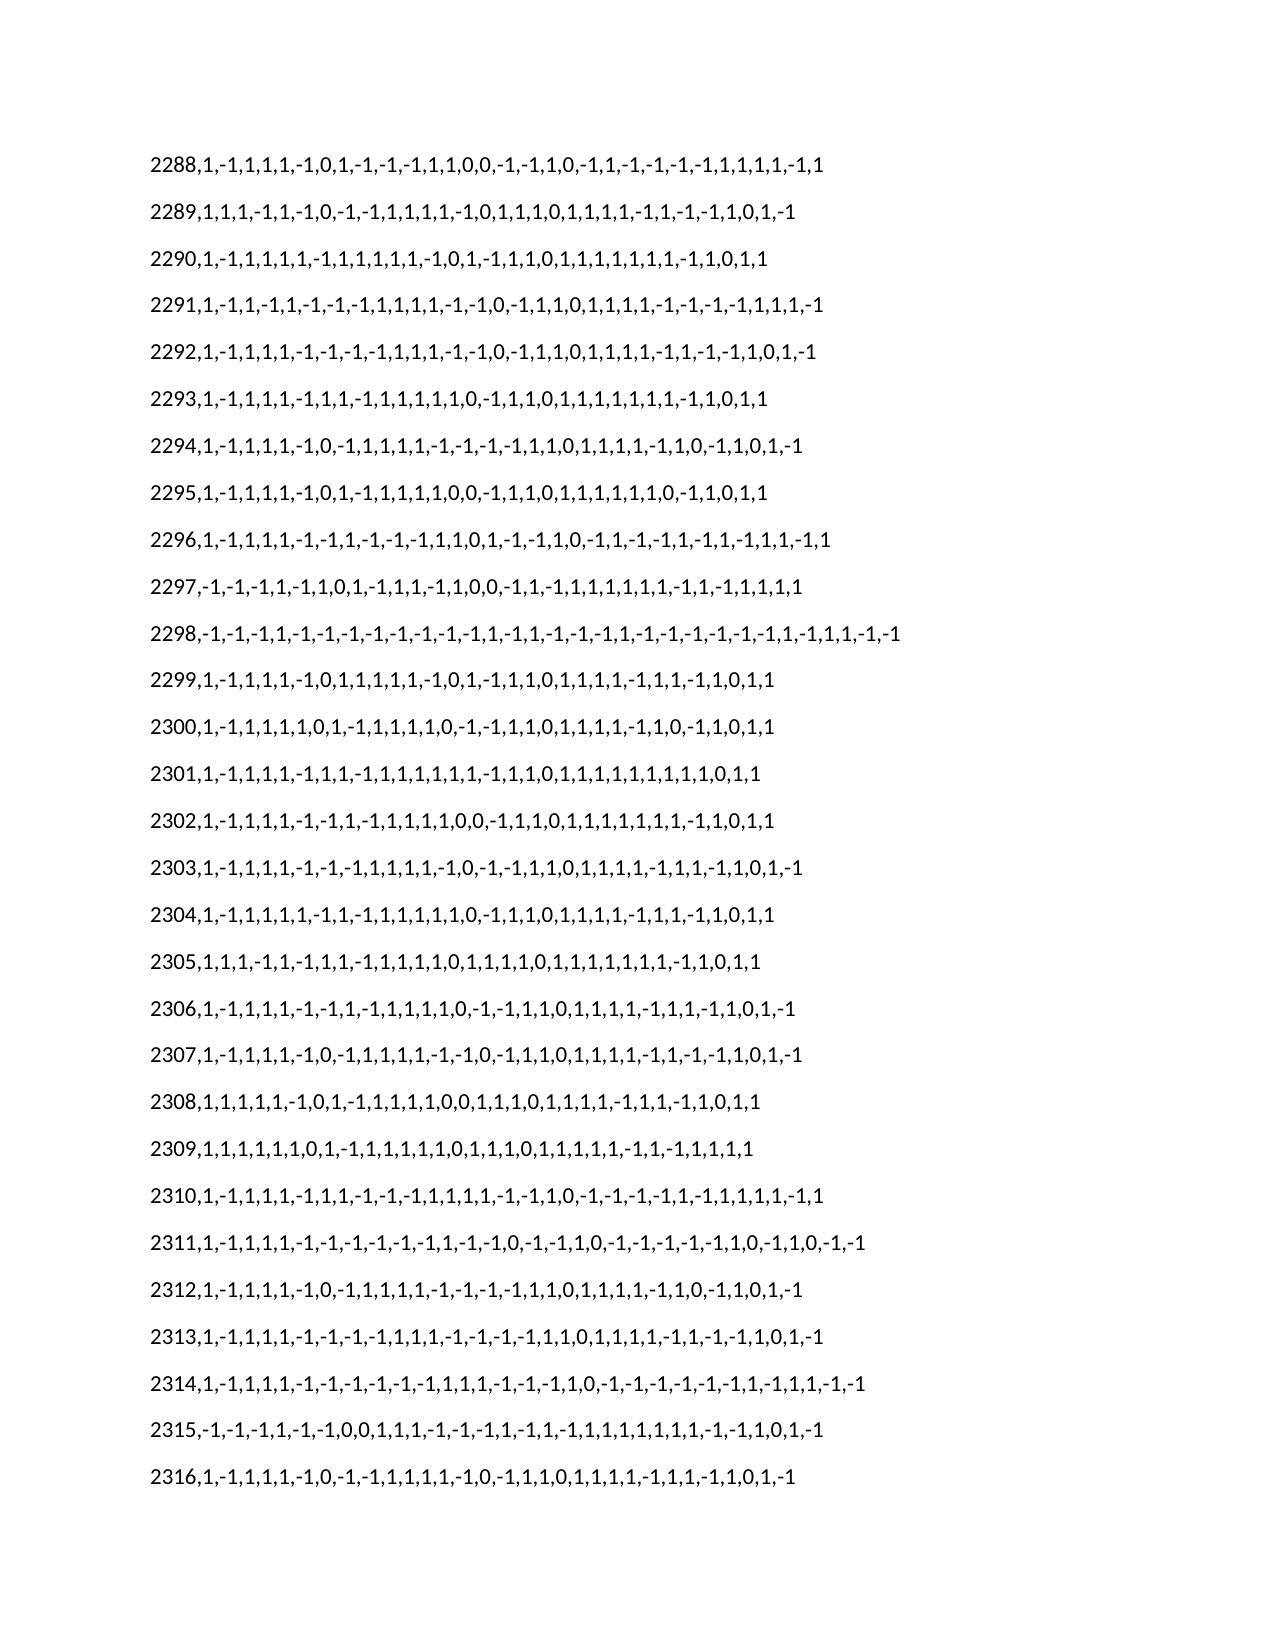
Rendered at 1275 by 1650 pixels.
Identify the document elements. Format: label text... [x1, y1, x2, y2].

text 2304,1,-1,1,1,1,1,-1,1,-1,1,1,1,1,1,0,-1,1,1,0,1,1,1,1,-1,1,1,-1,1,0,1,1 [150, 900, 1125, 928]
text 2302,1,-1,1,1,1,-1,-1,1,-1,1,1,1,1,0,0,-1,1,1,0,1,1,1,1,1,1,1,-1,1,0,1,1 [150, 806, 1125, 834]
text 2312,1,-1,1,1,1,-1,0,-1,1,1,1,1,-1,-1,-1,-1,1,1,0,1,1,1,1,-1,1,0,-1,1,0,1,-1 [150, 1275, 1125, 1303]
text 2295,1,-1,1,1,1,-1,0,1,-1,1,1,1,1,0,0,-1,1,1,0,1,1,1,1,1,1,0,-1,1,0,1,1 [150, 478, 1125, 506]
text 2311,1,-1,1,1,1,-1,-1,-1,-1,-1,-1,1,-1,-1,0,-1,-1,1,0,-1,-1,-1,-1,-1,1,0,-1,1,0,-1,-1 [150, 1228, 1125, 1256]
text 2289,1,1,1,-1,1,-1,0,-1,-1,1,1,1,1,-1,0,1,1,1,0,1,1,1,1,-1,1,-1,-1,1,0,1,-1 [150, 197, 1125, 225]
text 2310,1,-1,1,1,1,-1,1,1,-1,-1,-1,1,1,1,1,-1,-1,1,0,-1,-1,-1,-1,1,-1,1,1,1,1,-1,1 [150, 1181, 1125, 1209]
text 2291,1,-1,1,-1,1,-1,-1,-1,1,1,1,1,-1,-1,0,-1,1,1,0,1,1,1,1,-1,-1,-1,-1,1,1,1,-1 [150, 291, 1125, 319]
text 2296,1,-1,1,1,1,-1,-1,1,-1,-1,-1,1,1,0,1,-1,-1,1,0,-1,1,-1,-1,1,-1,1,-1,1,1,-1,1 [150, 525, 1125, 553]
text 2292,1,-1,1,1,1,-1,-1,-1,-1,1,1,1,-1,-1,0,-1,1,1,0,1,1,1,1,-1,1,-1,-1,1,0,1,-1 [150, 337, 1125, 366]
text 2307,1,-1,1,1,1,-1,0,-1,1,1,1,1,-1,-1,0,-1,1,1,0,1,1,1,1,-1,1,-1,-1,1,0,1,-1 [150, 1041, 1125, 1069]
text 2303,1,-1,1,1,1,-1,-1,-1,1,1,1,1,-1,0,-1,-1,1,1,0,1,1,1,1,-1,1,1,-1,1,0,1,-1 [150, 853, 1125, 881]
text 2300,1,-1,1,1,1,1,0,1,-1,1,1,1,1,0,-1,-1,1,1,0,1,1,1,1,-1,1,0,-1,1,0,1,1 [150, 712, 1125, 741]
text 2301,1,-1,1,1,1,-1,1,1,-1,1,1,1,1,1,1,-1,1,1,0,1,1,1,1,1,1,1,1,1,0,1,1 [150, 759, 1125, 787]
text 2297,-1,-1,-1,1,-1,1,0,1,-1,1,1,-1,1,0,0,-1,1,-1,1,1,1,1,1,1,-1,1,-1,1,1,1,1 [150, 572, 1125, 600]
text 2293,1,-1,1,1,1,-1,1,1,-1,1,1,1,1,1,0,-1,1,1,0,1,1,1,1,1,1,1,-1,1,0,1,1 [150, 384, 1125, 412]
text 2313,1,-1,1,1,1,-1,-1,-1,-1,1,1,1,-1,-1,-1,-1,1,1,0,1,1,1,1,-1,1,-1,-1,1,0,1,-1 [150, 1322, 1125, 1350]
text 2308,1,1,1,1,1,-1,0,1,-1,1,1,1,1,0,0,1,1,1,0,1,1,1,1,-1,1,1,-1,1,0,1,1 [150, 1087, 1125, 1116]
text 2315,-1,-1,-1,1,-1,-1,0,0,1,1,1,-1,-1,-1,1,-1,1,-1,1,1,1,1,1,1,1,-1,-1,1,0,1,-1 [150, 1416, 1125, 1444]
text 2306,1,-1,1,1,1,-1,-1,1,-1,1,1,1,1,0,-1,-1,1,1,0,1,1,1,1,-1,1,1,-1,1,0,1,-1 [150, 994, 1125, 1022]
text 2294,1,-1,1,1,1,-1,0,-1,1,1,1,1,-1,-1,-1,-1,1,1,0,1,1,1,1,-1,1,0,-1,1,0,1,-1 [150, 431, 1125, 459]
text 2290,1,-1,1,1,1,1,-1,1,1,1,1,1,-1,0,1,-1,1,1,0,1,1,1,1,1,1,1,-1,1,0,1,1 [150, 244, 1125, 272]
text 2316,1,-1,1,1,1,-1,0,-1,-1,1,1,1,1,-1,0,-1,1,1,0,1,1,1,1,-1,1,1,-1,1,0,1,-1 [150, 1462, 1125, 1491]
text 2299,1,-1,1,1,1,-1,0,1,1,1,1,1,-1,0,1,-1,1,1,0,1,1,1,1,-1,1,1,-1,1,0,1,1 [150, 666, 1125, 694]
text 2288,1,-1,1,1,1,-1,0,1,-1,-1,-1,1,1,0,0,-1,-1,1,0,-1,1,-1,-1,-1,-1,1,1,1,1,-1,1 [150, 150, 1125, 178]
text 2314,1,-1,1,1,1,-1,-1,-1,-1,-1,-1,1,1,1,-1,-1,-1,1,0,-1,-1,-1,-1,-1,-1,1,-1,1,1,-1,-1 [150, 1369, 1125, 1397]
text 2305,1,1,1,-1,1,-1,1,1,-1,1,1,1,1,0,1,1,1,1,0,1,1,1,1,1,1,1,-1,1,0,1,1 [150, 947, 1125, 975]
text 2309,1,1,1,1,1,1,0,1,-1,1,1,1,1,1,0,1,1,1,0,1,1,1,1,1,-1,1,-1,1,1,1,1 [150, 1134, 1125, 1162]
text 2298,-1,-1,-1,1,-1,-1,-1,-1,-1,-1,-1,-1,1,-1,1,-1,-1,-1,1,-1,-1,-1,-1,-1,-1,1,-1,1,1,-1,-1 [150, 619, 1125, 647]
